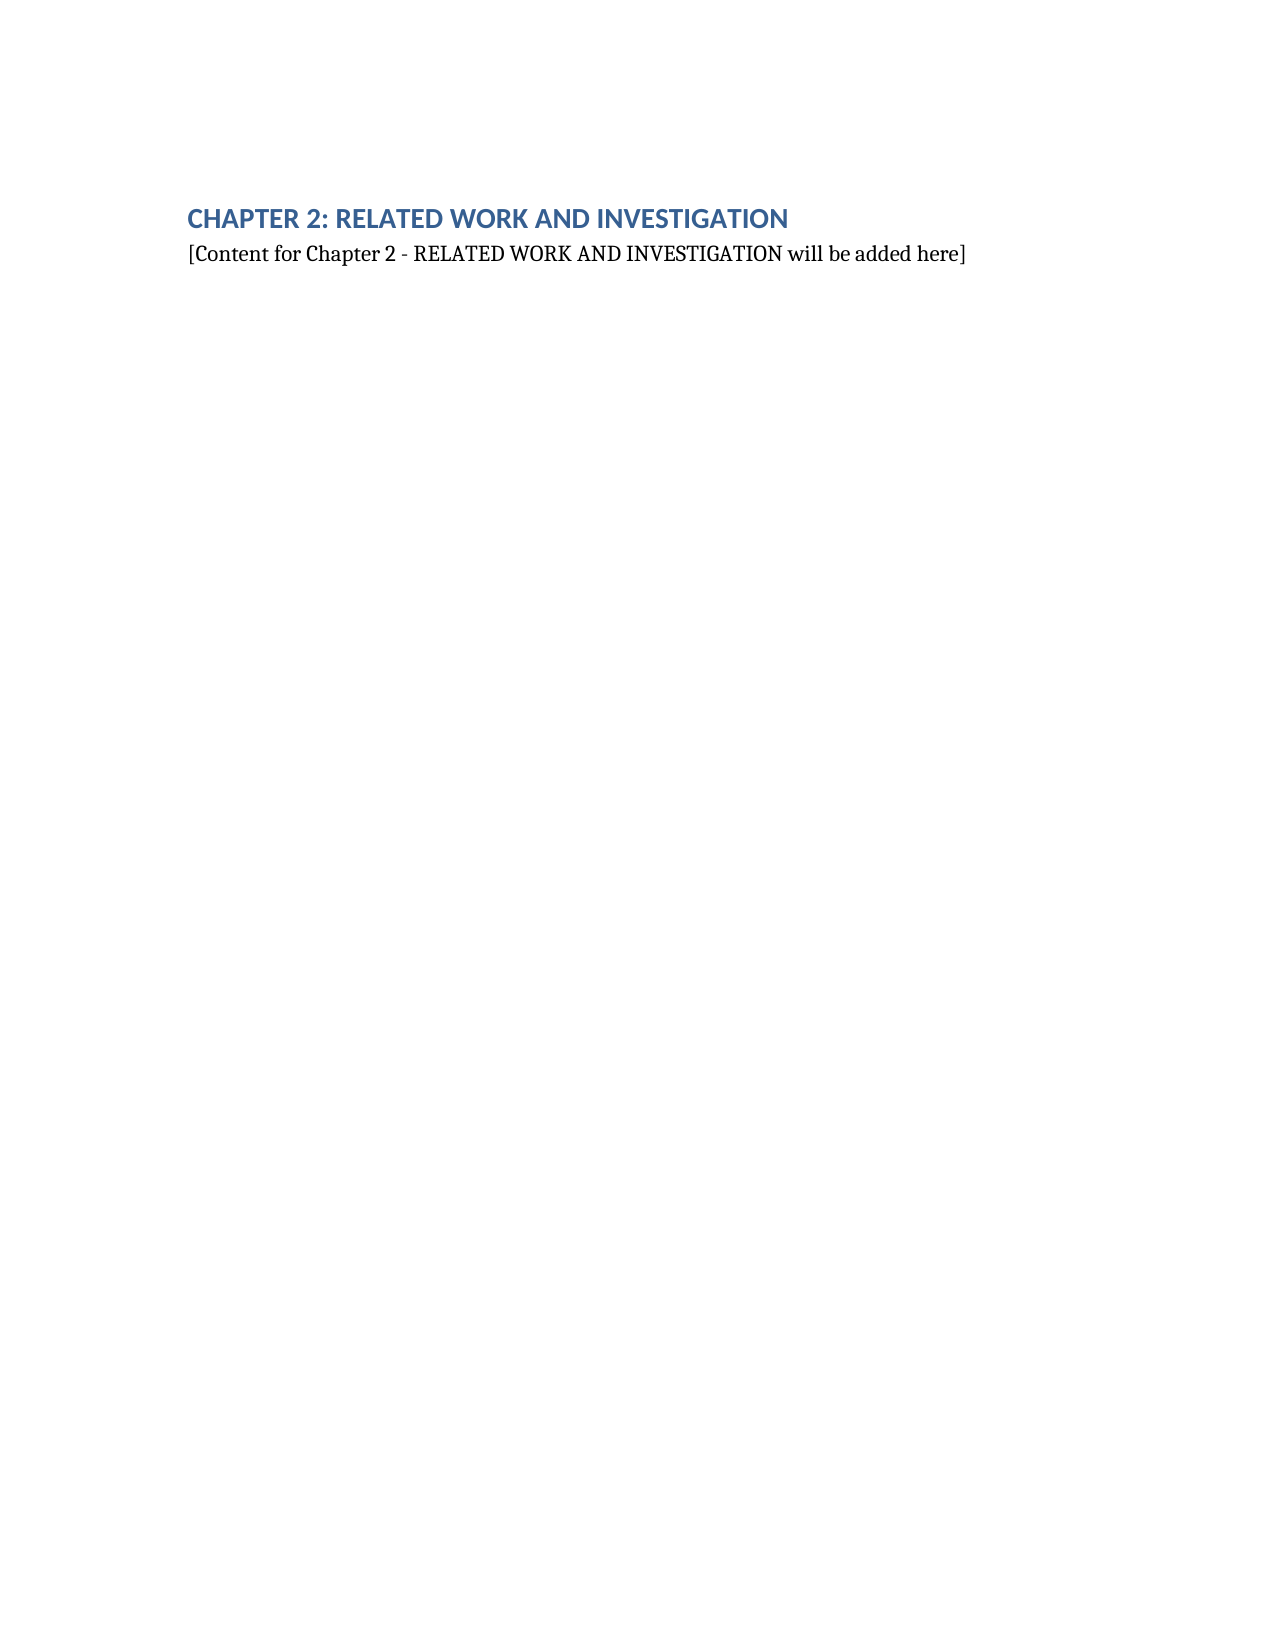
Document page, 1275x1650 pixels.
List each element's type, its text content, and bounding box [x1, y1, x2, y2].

subtitle CHAPTER 2: RELATED WORK AND INVESTIGATION [187, 200, 1087, 236]
text [Content for Chapter 2 - RELATED WORK AND INVESTIGATION will be added here] [187, 241, 1087, 267]
